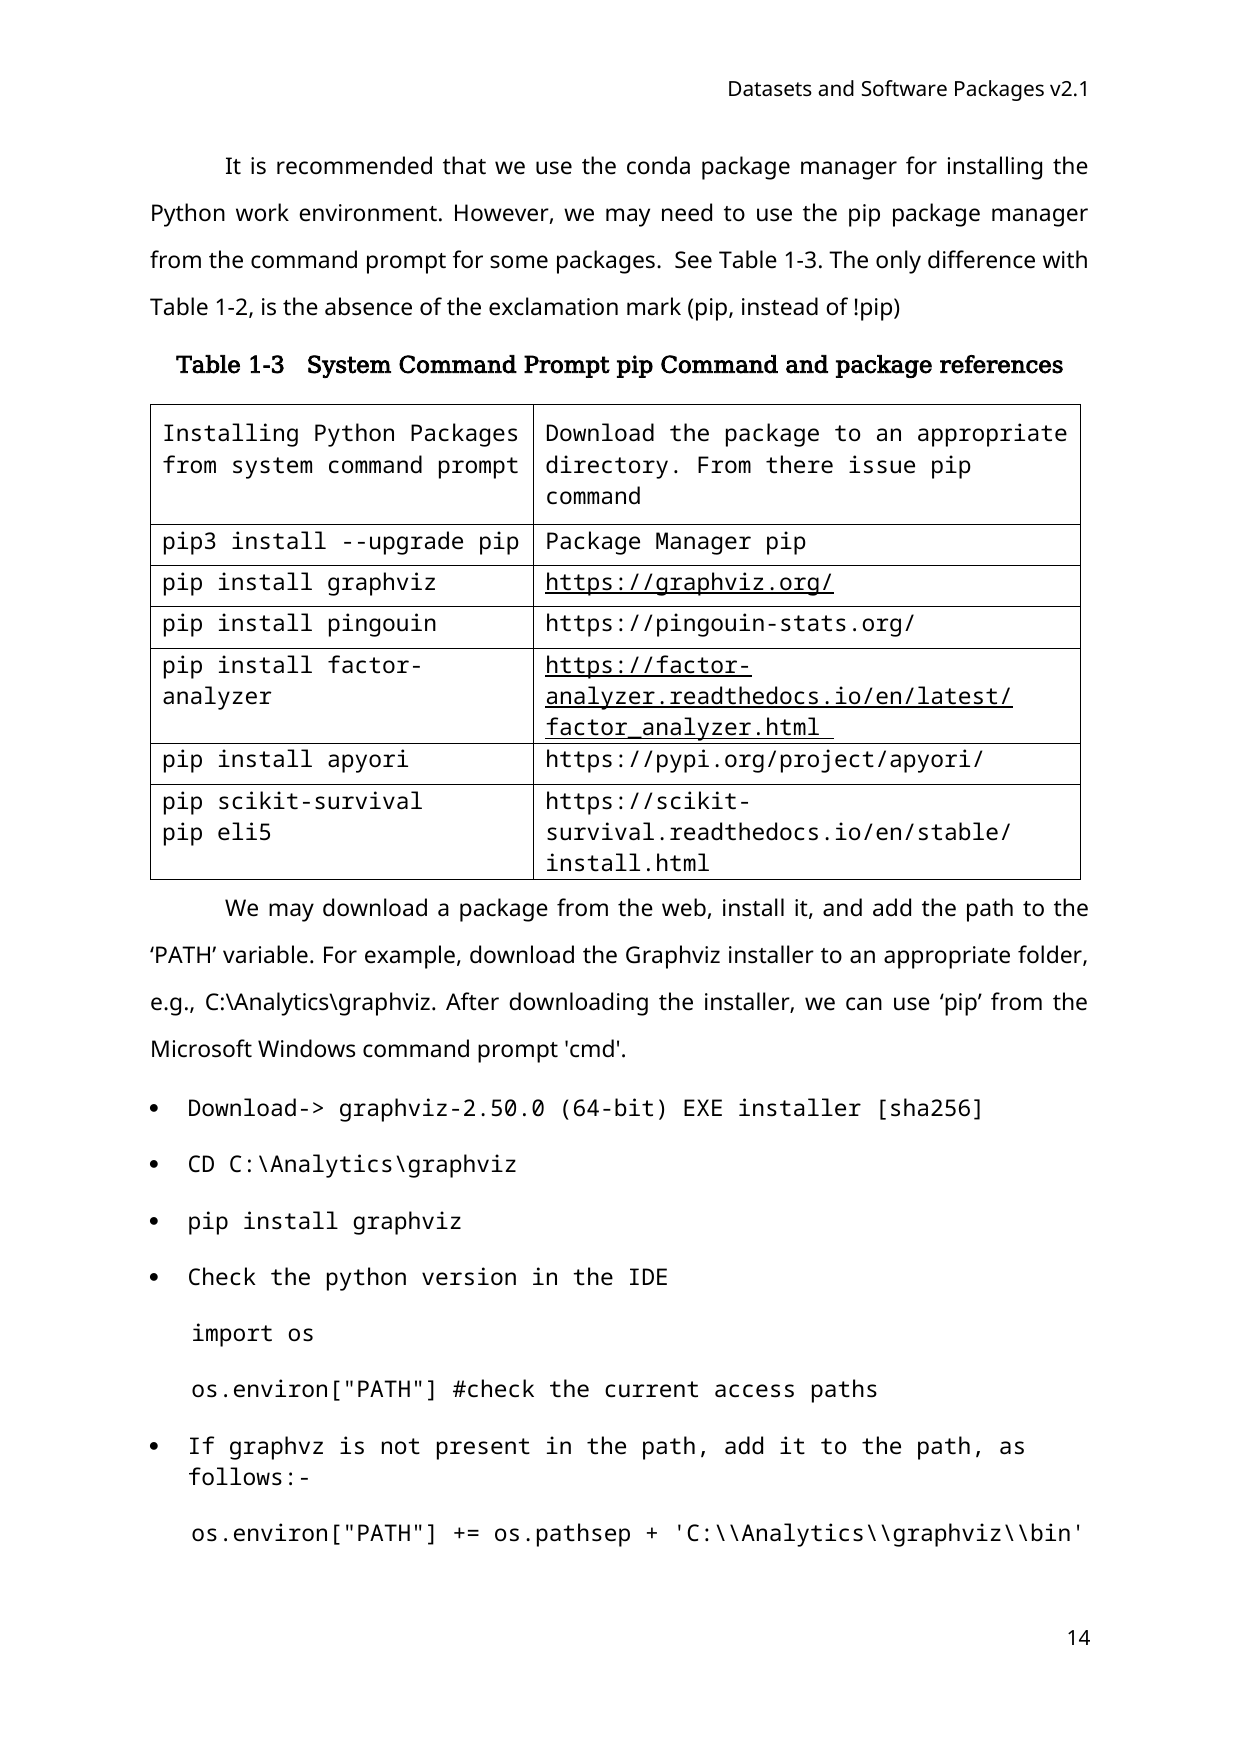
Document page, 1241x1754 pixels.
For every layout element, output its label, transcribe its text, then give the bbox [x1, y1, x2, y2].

table_cell pip scikit-survival pip eli5 [151, 785, 533, 878]
table_cell pip install apyori [151, 744, 533, 784]
list pip install graphviz [150, 1204, 1090, 1236]
table_cell pip3 install --upgrade pip [151, 525, 533, 565]
table_cell https://pingouin-stats.org/ [534, 607, 1080, 648]
table_cell pip install factor-analyzer [151, 649, 533, 742]
table_cell pip install pingouin [151, 607, 533, 648]
list Download-> graphviz-2.50.0 (64-bit) EXE installer [sha256] [150, 1092, 1090, 1123]
table_header Download the package to an appropriate directory. From there issue pip command [534, 405, 1080, 523]
table_cell https://factor-analyzer.readthedocs.io/en/latest/factor_analyzer.html [534, 649, 1080, 742]
table_cell https://scikit-survival.readthedocs.io/en/stable/install.html [534, 785, 1080, 878]
text import os [150, 1317, 1090, 1348]
table_cell Package Manager pip [534, 525, 1080, 565]
list CD C:\Analytics\graphviz [150, 1148, 1090, 1179]
list If graphvz is not present in the path, add it to the path, as follows:- [150, 1429, 1090, 1492]
text os.environ["PATH"] += os.pathsep + 'C:\\Analytics\\graphviz\\bin' [150, 1517, 1090, 1548]
list Check the python version in the IDE [150, 1261, 1090, 1292]
table_cell pip install graphviz [151, 566, 533, 606]
text It is recommended that we use the conda package manager for installing the Python work environment. However, we may need to use the pip package manager from the command prompt for some packages. See Table 1-3. The only difference with Table 1-2, is the absence of the exclamation mark (pip, instead of !pip) [150, 150, 1090, 322]
table_header Installing Python Packages from system command prompt [151, 405, 533, 523]
table_cell https://graphviz.org/ [534, 566, 1080, 606]
text os.environ["PATH"] #check the current access paths [150, 1373, 1090, 1404]
table_cell https://pypi.org/project/apyori/ [534, 744, 1080, 784]
text We may download a package from the web, install it, and add the path to the ‘PATH’ variable. For example, download the Graphviz installer to an appropriate folder, e.g., C:\Analytics\graphviz. After downloading the installer, we can use ‘pip’ from the Microsoft Windows command prompt 'cmd'. [150, 892, 1090, 1064]
